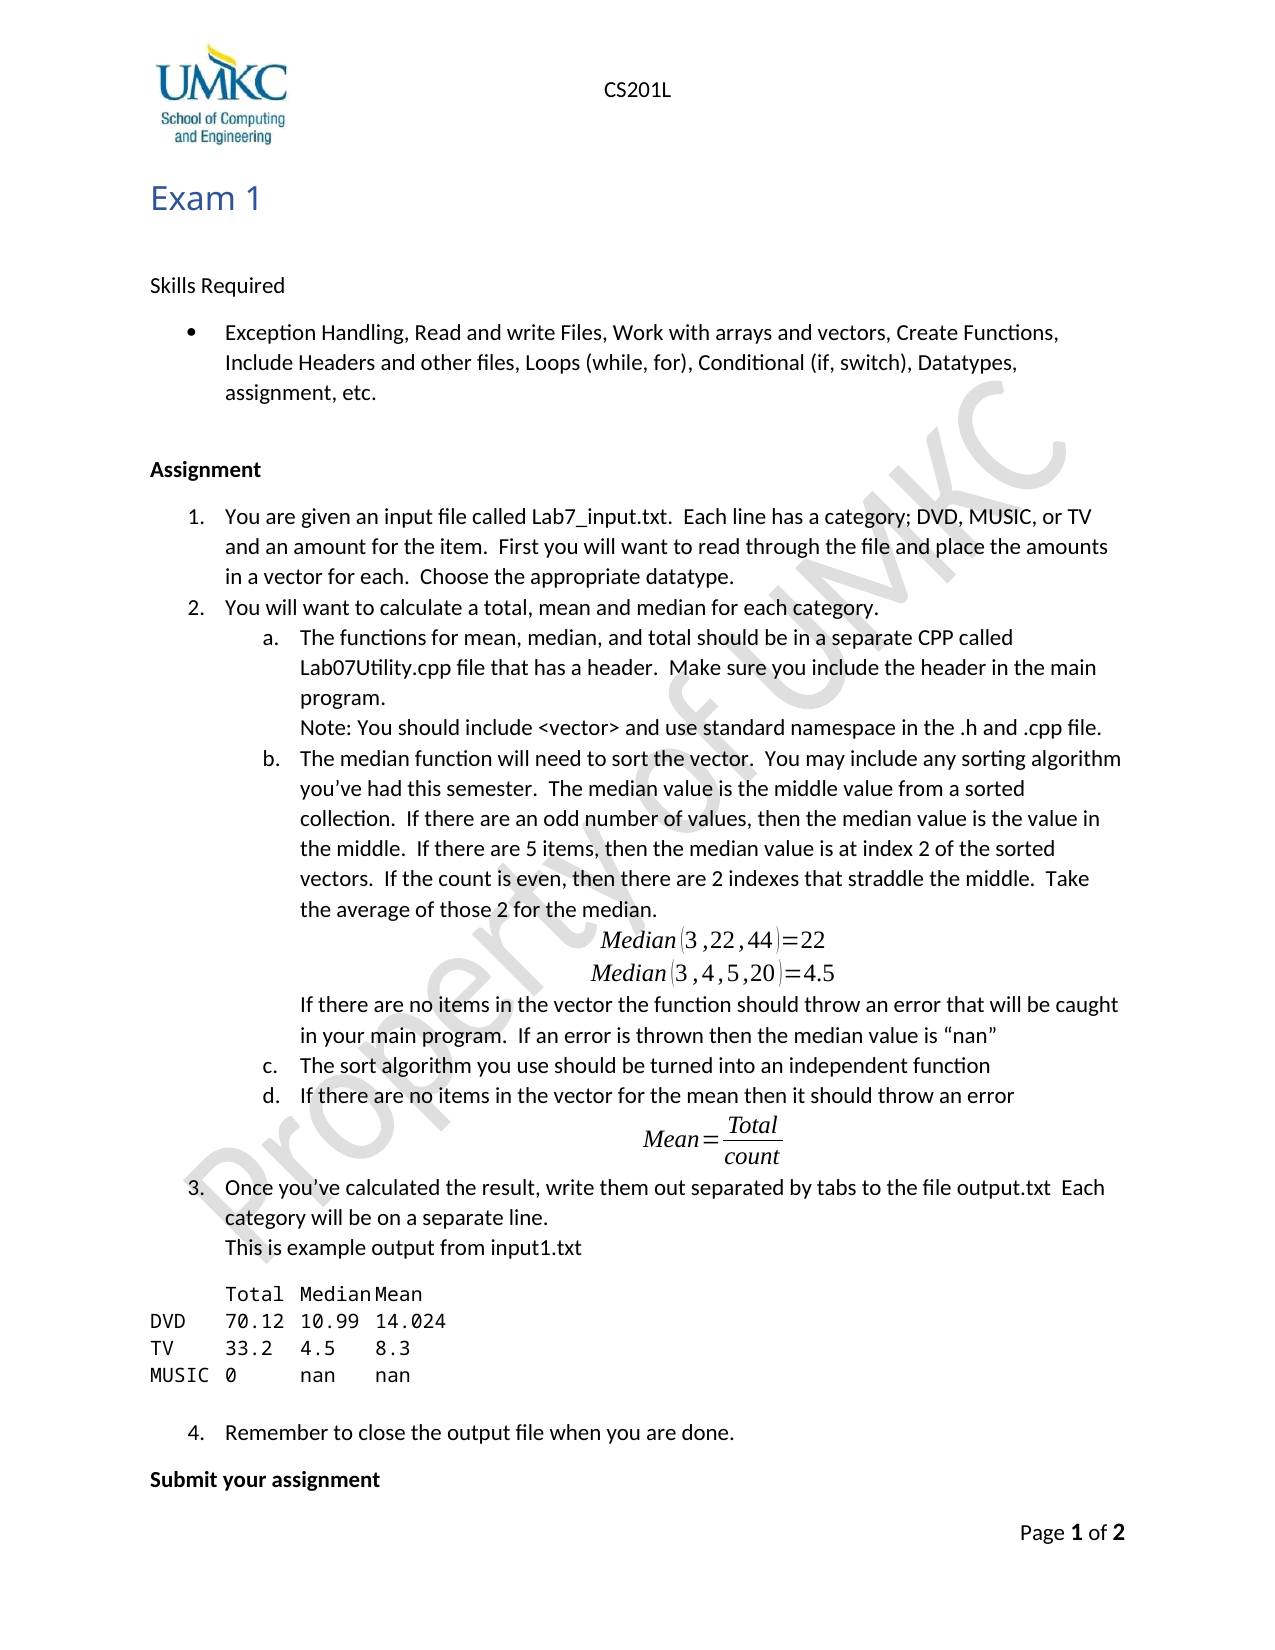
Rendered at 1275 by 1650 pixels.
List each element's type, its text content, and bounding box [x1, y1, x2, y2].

list If there are no items in the vector the function should throw an error that will be caught in your main program. If an error is thrown then the median value is “nan” [300, 991, 1125, 1049]
list The functions for mean, median, and total should be in a separate CPP called Lab07Utility.cpp file that has a header. Make sure you include the header in the main program. [262, 623, 1125, 711]
text Skills Required [150, 271, 1125, 299]
list The median function will need to sort the vector. You may include any sorting algorithm you’ve had this semester. The median value is the middle value from a sorted collection. If there are an odd number of values, then the median value is the value in the middle. If there are 5 items, then the median value is at index 2 of the sorted vectors. If the count is even, then there are 2 indexes that straddle the middle. Take the average of those 2 for the median. [262, 744, 1125, 923]
list Note: You should include <vector> and use standard namespace in the .h and .cpp file. [300, 713, 1125, 742]
text DVD 70.12 10.99 14.024 [150, 1307, 1125, 1334]
list Remember to close the output file when you are done. [187, 1418, 1125, 1446]
list If there are no items in the vector for the mean then it should throw an error [262, 1081, 1125, 1109]
list This is example output from input1.txt [225, 1233, 1125, 1261]
list Exception Handling, Read and write Files, Work with arrays and vectors, Create Functions, Include Headers and other files, Loops (while, for), Conditional (if, switch), Datatypes, assignment, etc. [187, 318, 1125, 436]
list You are given an input file called Lab7_input.txt. Each line has a category; DVD, MUSIC, or TV and an amount for the item. First you will want to read through the file and place the amounts in a vector for each. Choose the appropriate datatype. [187, 502, 1125, 591]
text TV 33.2 4.5 8.3 [150, 1334, 1125, 1361]
text Total Median Mean [150, 1280, 1125, 1307]
text Assignment [150, 455, 1125, 483]
list You will want to calculate a total, mean and median for each category. [187, 593, 1125, 621]
list Once you’ve calculated the result, write them out separated by tabs to the file output.txt Each category will be on a separate line. [187, 1173, 1125, 1231]
text Submit your assignment [150, 1465, 1125, 1493]
text MUSIC 0 nan nan [150, 1361, 1125, 1388]
subtitle Exam 1 [150, 175, 1125, 220]
picture [150, 37, 291, 150]
list The sort algorithm you use should be turned into an independent function [262, 1051, 1125, 1079]
